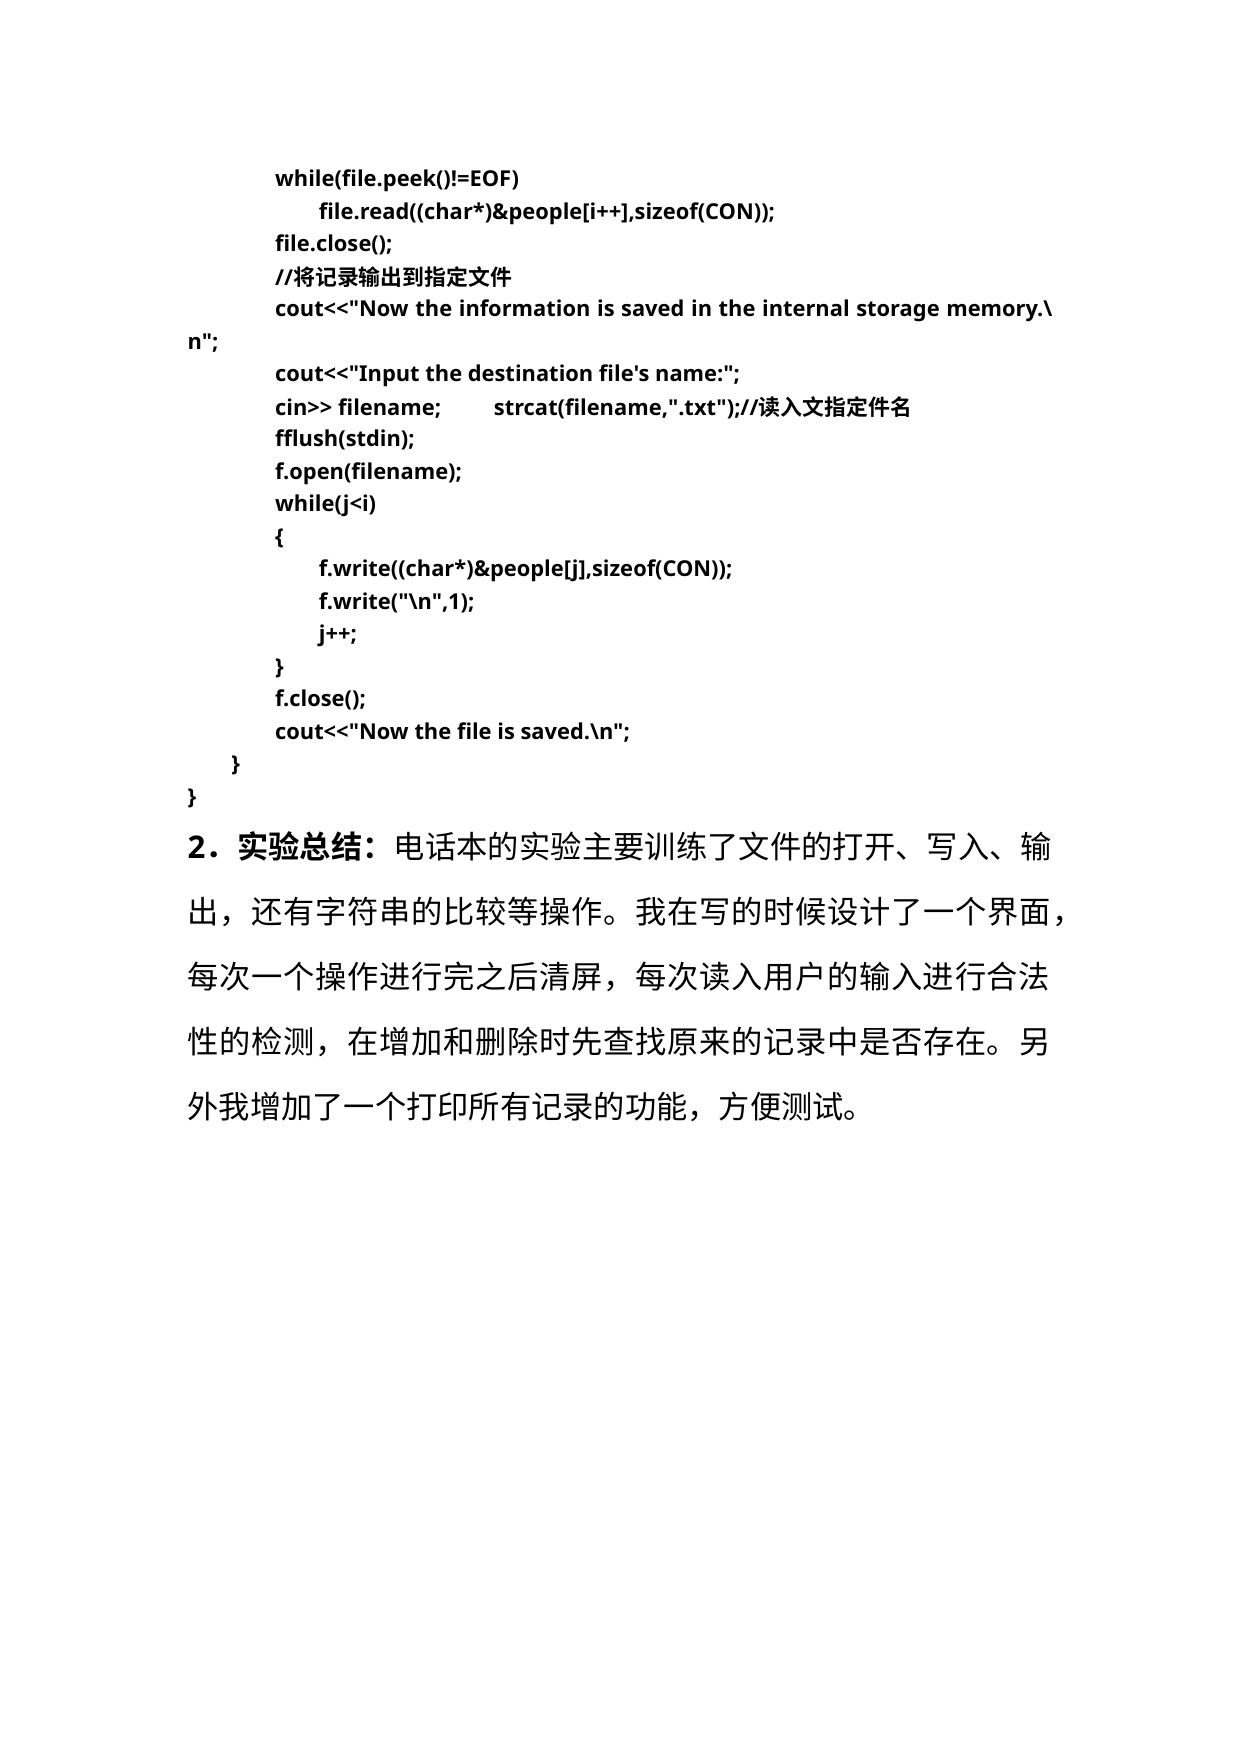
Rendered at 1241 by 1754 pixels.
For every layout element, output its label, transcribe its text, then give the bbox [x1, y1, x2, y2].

text file.read((char*)&people[i++],sizeof(CON)); [187, 194, 1053, 227]
text } [187, 747, 1053, 779]
text } [187, 779, 1053, 812]
text while(j<i) [187, 487, 1053, 519]
text { [187, 519, 1053, 552]
text f.close(); [187, 682, 1053, 714]
text f.write("\n",1); [187, 584, 1053, 617]
text cout<<"Now the file is saved.\n"; [187, 714, 1053, 747]
text file.close(); [187, 227, 1053, 259]
text fflush(stdin); [187, 422, 1053, 454]
text cout<<"Now the information is saved in the internal storage memory.\n"; [187, 292, 1053, 357]
text 2．实验总结：电话本的实验主要训练了文件的打开、写入、输出，还有字符串的比较等操作。我在写的时候设计了一个界面，每次一个操作进行完之后清屏，每次读入用户的输入进行合法性的检测，在增加和删除时先查找原来的记录中是否存在。另外我增加了一个打印所有记录的功能，方便测试。 [187, 812, 1053, 1137]
text while(file.peek()!=EOF) [187, 162, 1053, 194]
text } [187, 649, 1053, 682]
text f.write((char*)&people[j],sizeof(CON)); [187, 552, 1053, 584]
text f.open(filename); [187, 454, 1053, 487]
text //将记录输出到指定文件 [187, 259, 1053, 292]
text j++; [187, 617, 1053, 649]
text cout<<"Input the destination file's name:"; [187, 357, 1053, 389]
text cin>> filename; strcat(filename,".txt");//读入文指定件名 [187, 389, 1053, 422]
